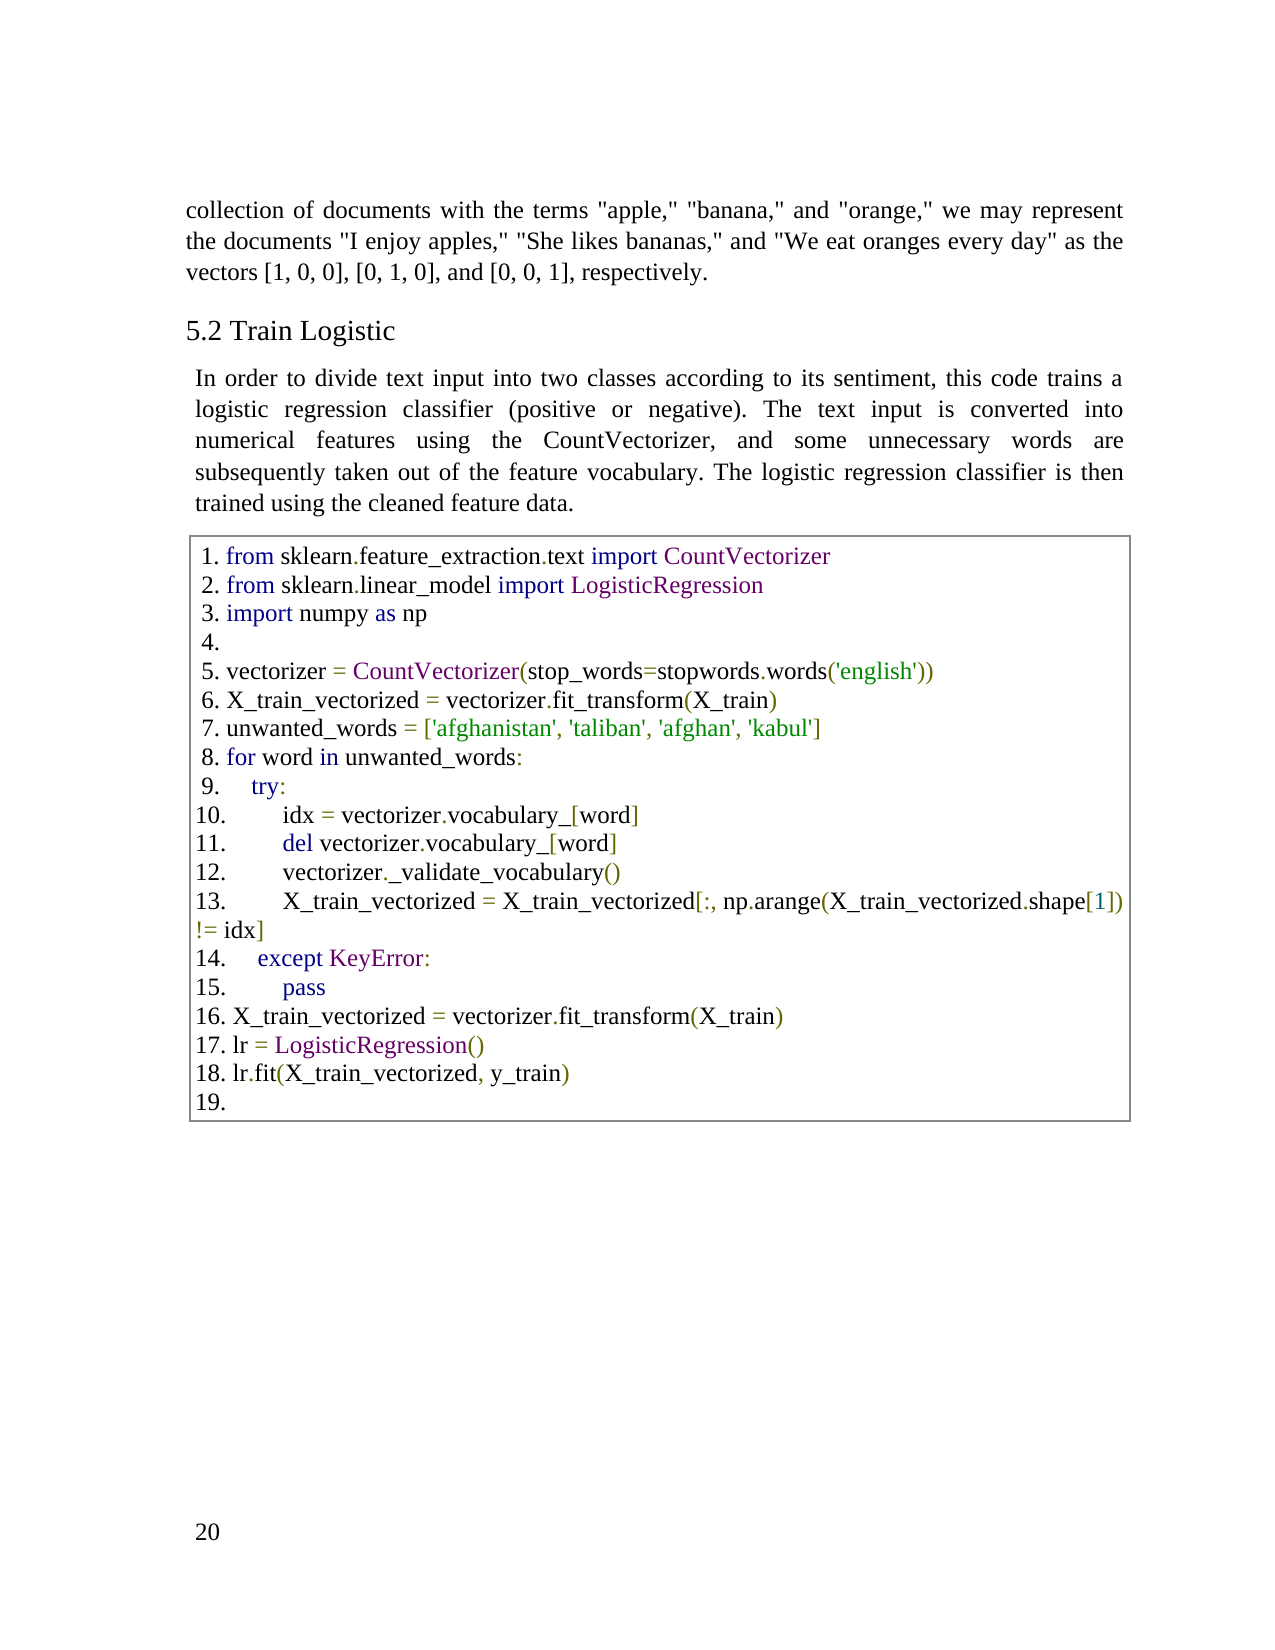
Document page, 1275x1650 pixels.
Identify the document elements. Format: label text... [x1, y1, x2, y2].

text 3. import numpy as np [195, 598, 1125, 627]
text 5. vectorizer = CountVectorizer(stop_words=stopwords.words('english')) [195, 656, 1125, 685]
text 1. from sklearn.feature_extraction.text import CountVectorizer [191, 537, 1129, 570]
subtitle 5.2 Train Logistic [186, 313, 1080, 347]
text 11. del vectorizer.vocabulary_[word] [195, 828, 1125, 857]
text 7. unwanted_words = ['afghanistan', 'taliban', 'afghan', 'kabul'] [195, 713, 1125, 742]
text 6. X_train_vectorized = vectorizer.fit_transform(X_train) [195, 685, 1125, 713]
text 17. lr = LogisticRegression() [195, 1030, 1125, 1058]
text 14. except KeyError: [195, 943, 1125, 972]
text In order to divide text input into two classes according to its sentiment, this code trains a logistic regression classifier (positive or negative). The text input is converted into numerical features using the CountVectorizer, and some unnecessary words are subsequently taken out of the feature vocabulary. The logistic regression classifier is then trained using the cleaned feature data. [195, 363, 1125, 516]
text 12. vectorizer._validate_vocabulary() [195, 857, 1125, 886]
text 18. lr.fit(X_train_vectorized, y_train) [195, 1058, 1125, 1082]
text 4. [195, 627, 1125, 656]
text 16. X_train_vectorized = vectorizer.fit_transform(X_train) [195, 1001, 1125, 1030]
text 8. for word in unwanted_words: [195, 742, 1125, 771]
text 10. idx = vectorizer.vocabulary_[word] [195, 800, 1125, 828]
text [186, 195, 1125, 286]
text 2. from sklearn.linear_model import LogisticRegression [195, 570, 1125, 598]
text 19. [191, 1082, 1129, 1120]
text 15. pass [195, 972, 1125, 1001]
text 13. X_train_vectorized = X_train_vectorized[:, np.arange(X_train_vectorized.shape[1]) != idx] [195, 886, 1125, 943]
text 9. try: [195, 771, 1125, 800]
